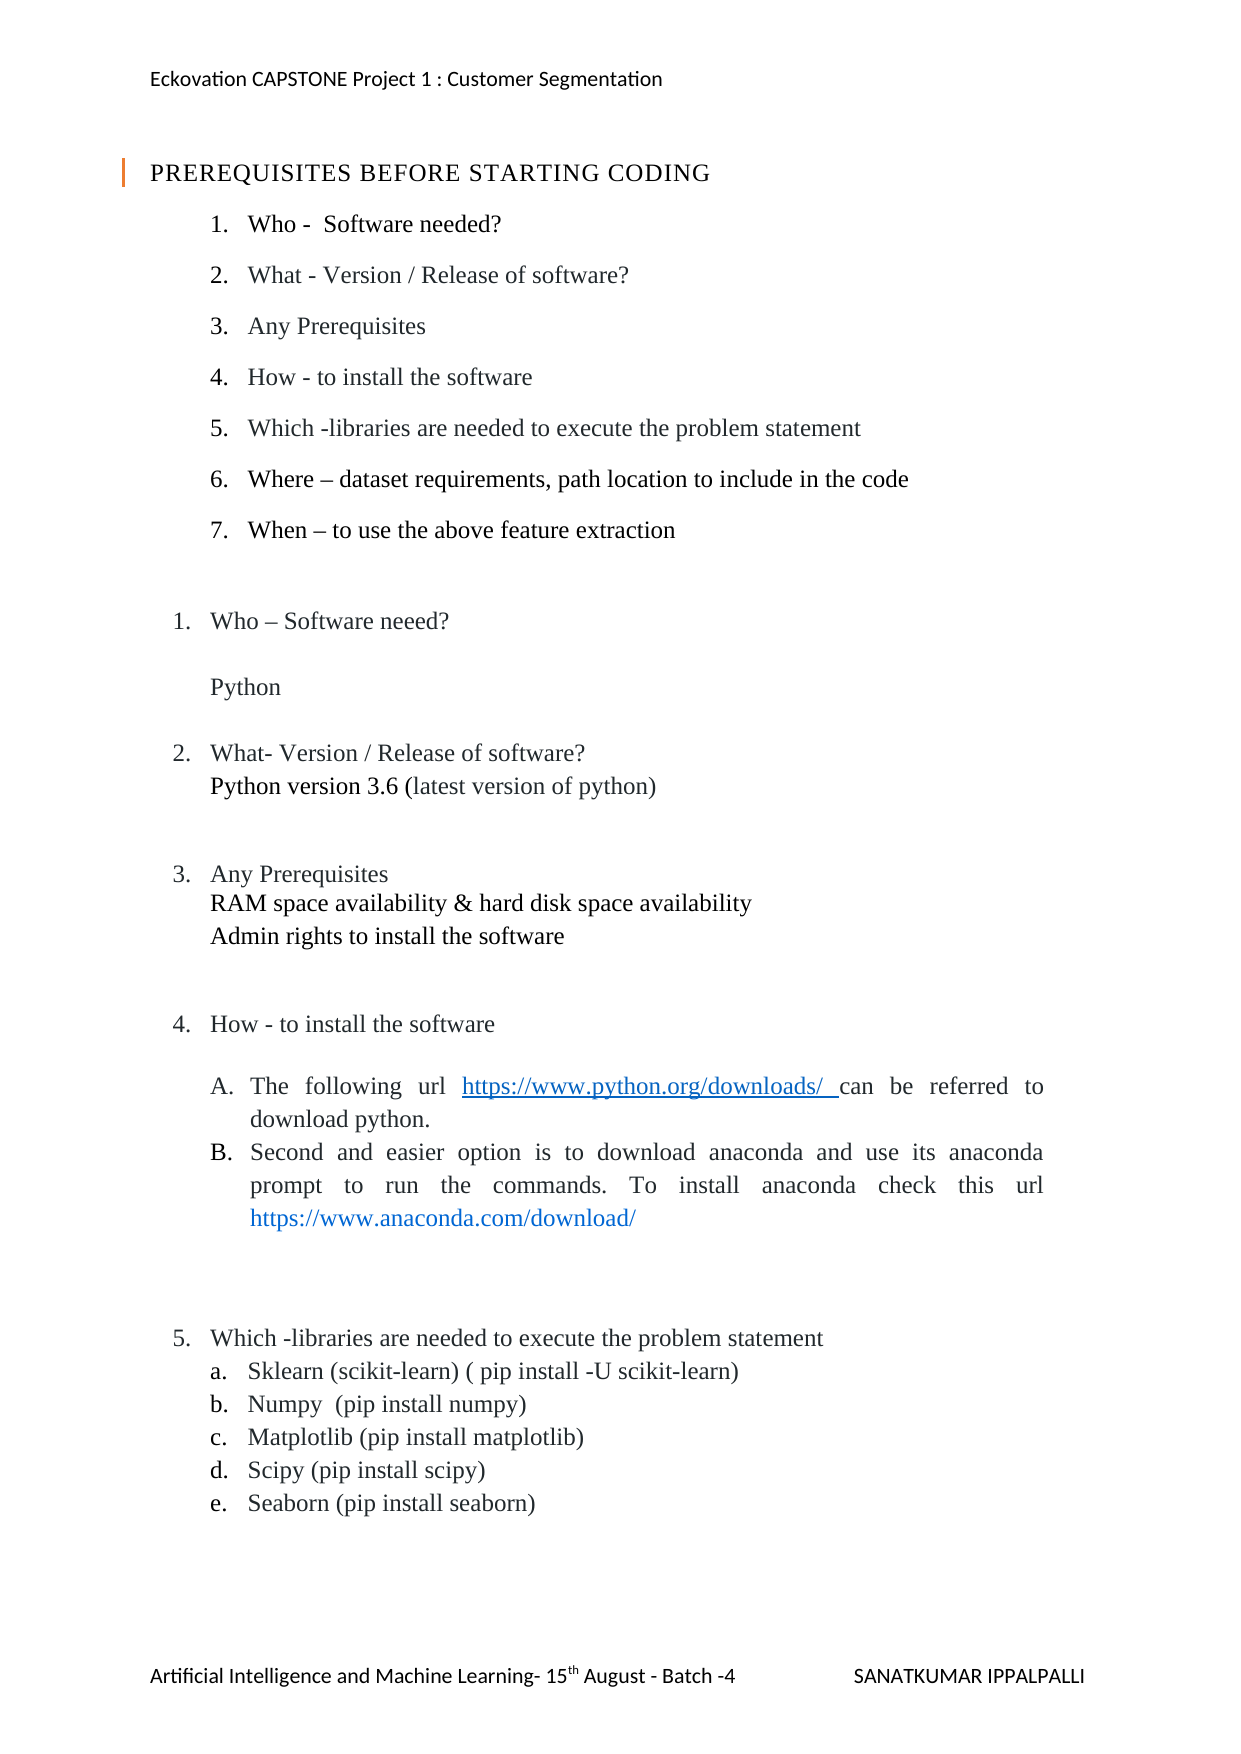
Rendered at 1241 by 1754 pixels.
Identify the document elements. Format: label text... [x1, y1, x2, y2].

list Where – dataset requirements, path location to include in the code [210, 464, 1090, 493]
list How - to install the software [210, 362, 1090, 391]
list What- Version / Release of software? [172, 738, 1044, 767]
list Second and easier option is to download anaconda and use its anaconda prompt to run the commands. To install anaconda check this url https://www.anaconda.com/download/ [210, 1137, 1044, 1232]
list Matplotlib (pip install matplotlib) [210, 1422, 1044, 1451]
list Numpy (pip install numpy) [210, 1389, 1044, 1418]
list What - Version / Release of software? [210, 260, 1090, 289]
list Any Prerequisites [210, 311, 1090, 340]
list How - to install the software [172, 1009, 1090, 1038]
list Any Prerequisites [172, 859, 1090, 888]
list Sklearn (scikit-learn) ( pip install -U scikit-learn) [210, 1356, 1044, 1385]
text RAM space availability & hard disk space availability [210, 888, 1044, 917]
list Who - Software needed? [210, 209, 1090, 238]
list Which -libraries are needed to execute the problem statement [172, 1323, 1044, 1352]
list Scipy (pip install scipy) [210, 1455, 1044, 1484]
text Admin rights to install the software [210, 921, 1044, 950]
text Python version 3.6 (latest version of python) [210, 771, 1044, 800]
list Who – Software neeed? [172, 606, 1044, 635]
list The following url https://www.python.org/downloads/ can be referred to download python. [210, 1071, 1044, 1133]
list Seaborn (pip install seaborn) [210, 1488, 1044, 1517]
list When – to use the above feature extraction [210, 515, 1090, 544]
list Which -libraries are needed to execute the problem statement [210, 413, 1090, 442]
subtitle Prerequisites before starting coding [125, 158, 1090, 187]
text Python [210, 672, 1044, 701]
